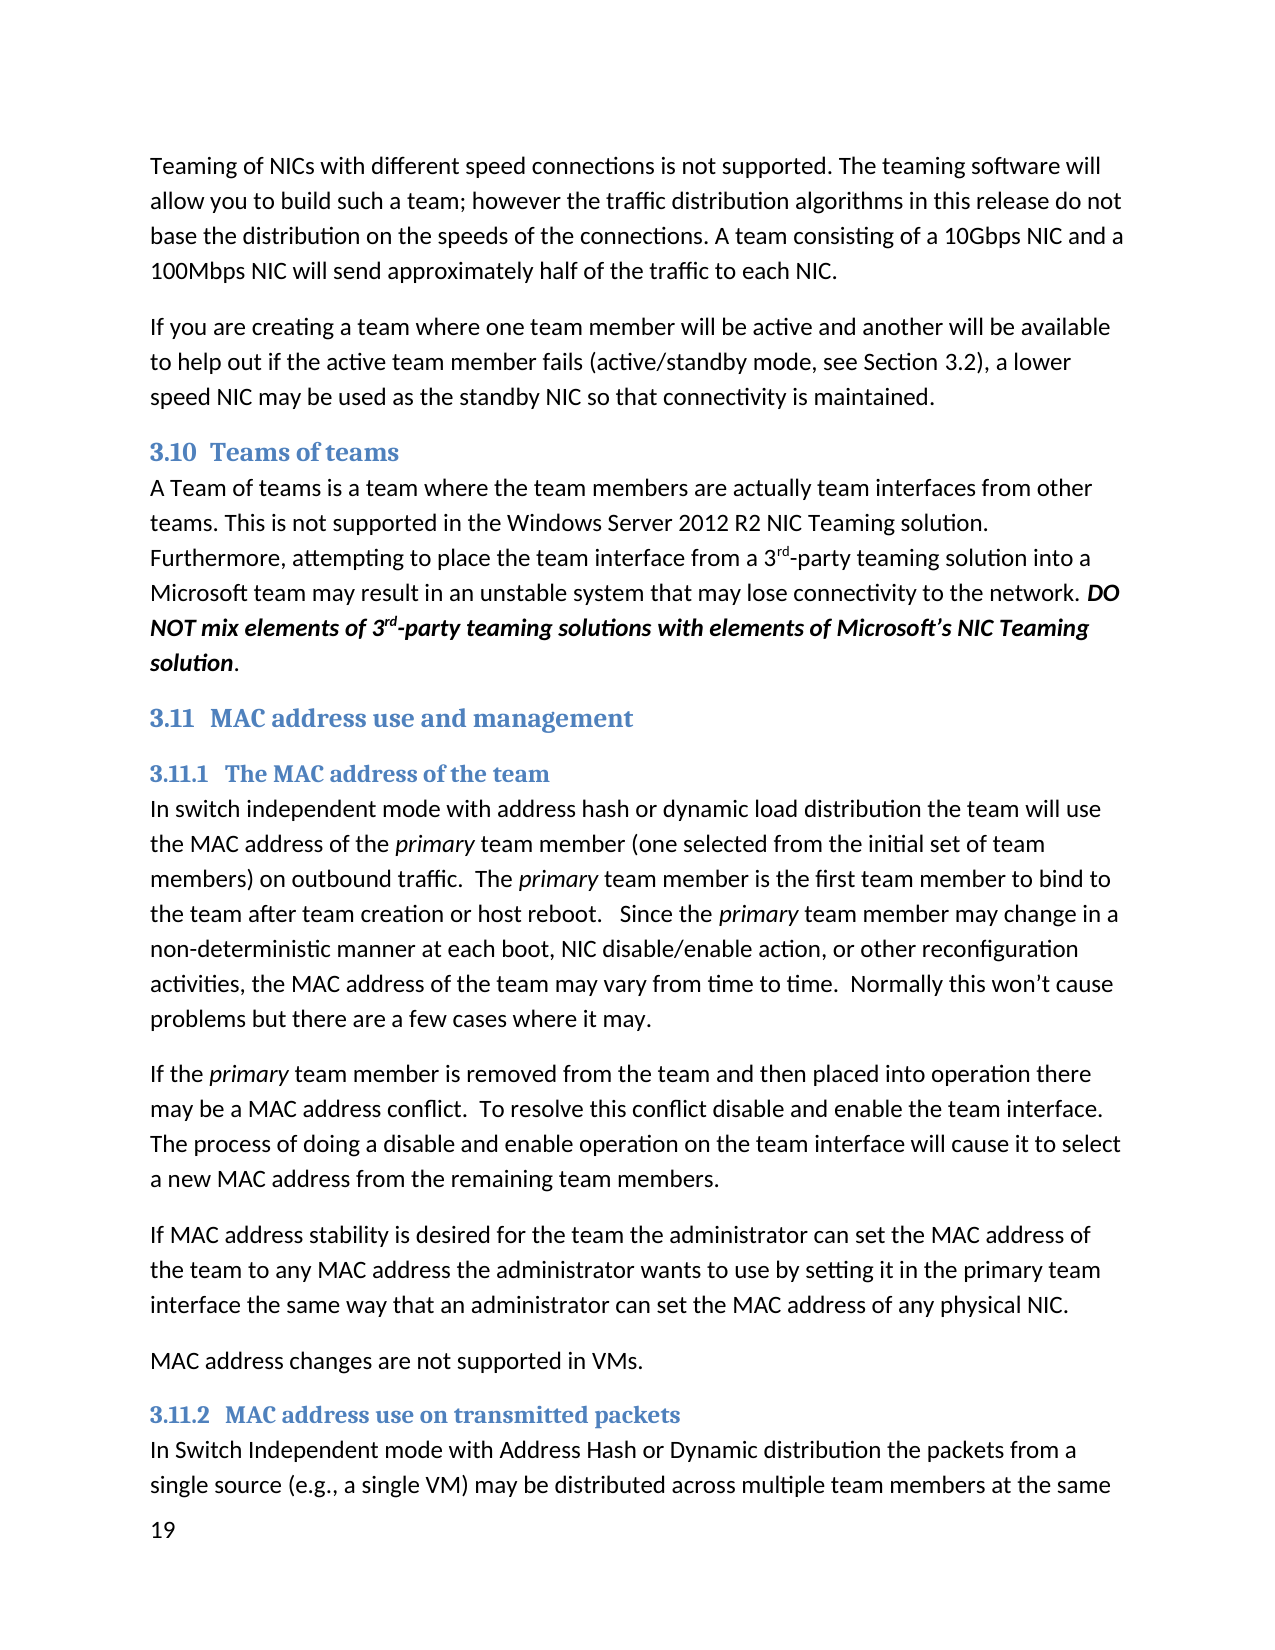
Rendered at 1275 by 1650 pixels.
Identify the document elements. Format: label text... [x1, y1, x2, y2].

text If MAC address stability is desired for the team the administrator can set the MAC address of the team to any MAC address the administrator wants to use by setting it in the primary team interface the same way that an administrator can set the MAC address of any physical NIC. [150, 1219, 1125, 1320]
text If you are creating a team where one team member will be active and another will be available to help out if the active team member fails (active/standby mode, see Section 3.2), a lower speed NIC may be used as the standby NIC so that connectivity is maintained. [150, 311, 1125, 411]
text MAC address changes are not supported in VMs. [150, 1345, 1125, 1376]
text A Team of teams is a team where the team members are actually team interfaces from other teams. This is not supported in the Windows Server 2012 R2 NIC Teaming solution. Furthermore, attempting to place the team interface from a 3rd-party teaming solution into a Microsoft team may result in an unstable system that may lose connectivity to the network. DO NOT mix elements of 3rd-party teaming solutions with elements of Microsoft’s NIC Teaming solution. [150, 472, 1125, 678]
subtitle Teams of teams [150, 437, 1125, 468]
text If the primary team member is removed from the team and then placed into operation there may be a MAC address conflict. To resolve this conflict disable and enable the team interface. The process of doing a disable and enable operation on the team interface will cause it to select a new MAC address from the remaining team members. [150, 1059, 1125, 1194]
text Teaming of NICs with different speed connections is not supported. The teaming software will allow you to build such a team; however the traffic distribution algorithms in this release do not base the distribution on the speeds of the connections. A team consisting of a 10Gbps NIC and a 100Mbps NIC will send approximately half of the traffic to each NIC. [150, 150, 1125, 286]
subtitle MAC address use and management [150, 703, 1125, 734]
subtitle MAC address use on transmitted packets [150, 1401, 1125, 1430]
text In switch independent mode with address hash or dynamic load distribution the team will use the MAC address of the primary team member (one selected from the initial set of team members) on outbound traffic. The primary team member is the first team member to bind to the team after team creation or host reboot. Since the primary team member may change in a non-deterministic manner at each boot, NIC disable/enable action, or other reconfiguration activities, the MAC address of the team may vary from time to time. Normally this won’t cause problems but there are a few cases where it may. [150, 793, 1125, 1033]
subtitle The MAC address of the team [150, 760, 1125, 788]
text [150, 1434, 1125, 1500]
